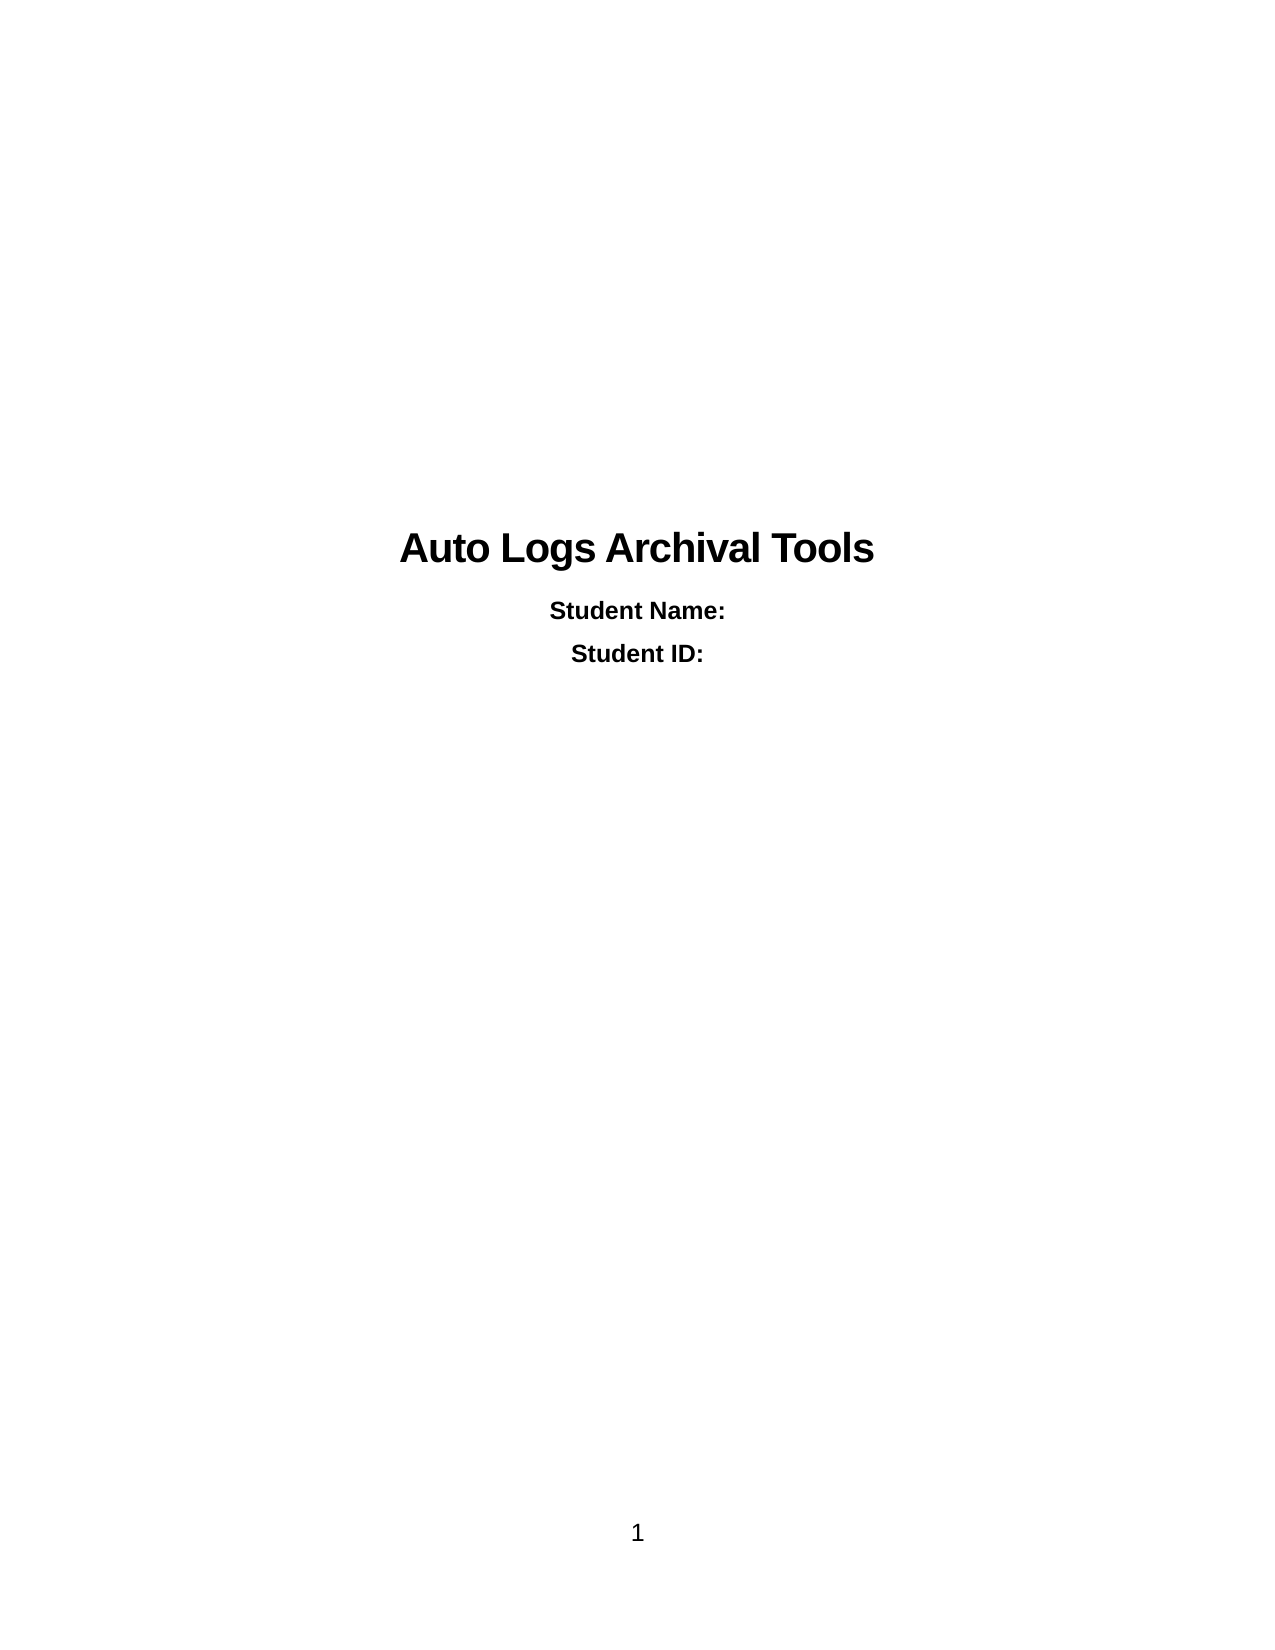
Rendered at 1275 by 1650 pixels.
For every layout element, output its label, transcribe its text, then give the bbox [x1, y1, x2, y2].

text Student Name: [150, 596, 1125, 624]
text Student ID: [150, 639, 1125, 667]
title Auto Logs Archival Tools [150, 524, 1125, 572]
